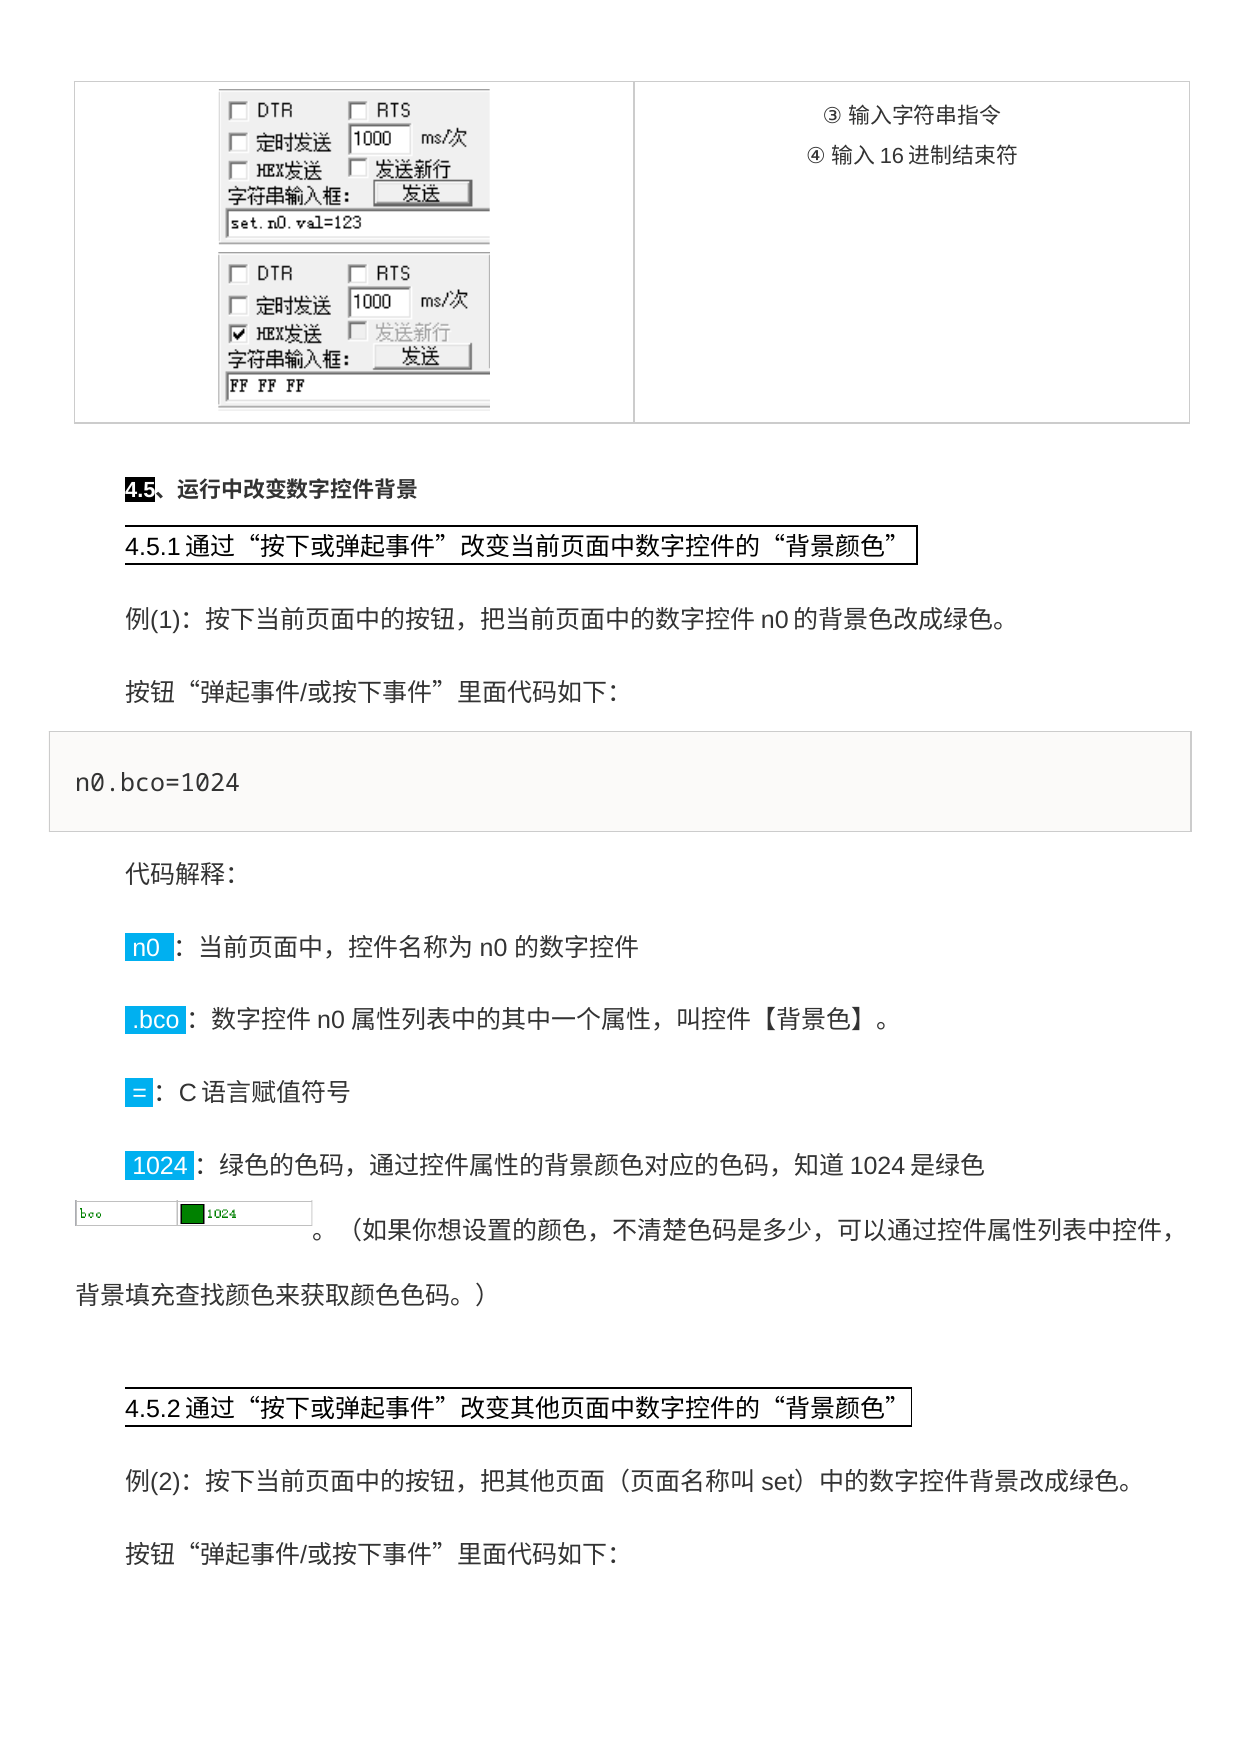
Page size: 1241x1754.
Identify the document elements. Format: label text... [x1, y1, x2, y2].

table_cell ③ 输入字符串指令 ④ 输入16进制结束符 [635, 82, 1189, 422]
text 按钮“弹起事件/或按下事件”里面代码如下： [75, 1520, 1165, 1585]
text 按钮“弹起事件/或按下事件”里面代码如下： [75, 658, 1165, 723]
picture [218, 252, 490, 411]
text 4.5.2通过“按下或弹起事件”改变其他页面中数字控件的“背景颜色” [75, 1374, 1165, 1439]
table_cell [75, 82, 633, 422]
text 代码解释： [75, 840, 1165, 905]
text .bco ：数字控件 n0 属性列表中的其中一个属性，叫控件【背景色】。 [75, 986, 1165, 1051]
text 4.5.1通过“按下或弹起事件”改变当前页面中数字控件的“背景颜色” [75, 512, 1165, 577]
text n0 ：当前页面中，控件名称为 n0 的数字控件 [75, 913, 1165, 978]
picture [75, 1200, 313, 1226]
picture [218, 89, 490, 246]
text 4.5、运行中改变数字控件背景 [75, 472, 1165, 504]
text 例(2)：按下当前页面中的按钮，把其他页面（页面名称叫 set）中的数字控件背景改成绿色。 [75, 1447, 1165, 1512]
text n0.bco=1024 [50, 732, 1190, 831]
text 例(1)：按下当前页面中的按钮，把当前页面中的数字控件n0的背景色改成绿色。 [75, 585, 1165, 650]
text = ：C语言赋值符号 [75, 1058, 1165, 1123]
text 1024 ：绿色的色码，通过控件属性的背景颜色对应的色码，知道1024是绿色。（如果你想设置的颜色，不清楚色码是多少，可以通过控件属性列表中控件，背景填充查找颜色来获取颜色色码。） [75, 1131, 1165, 1326]
